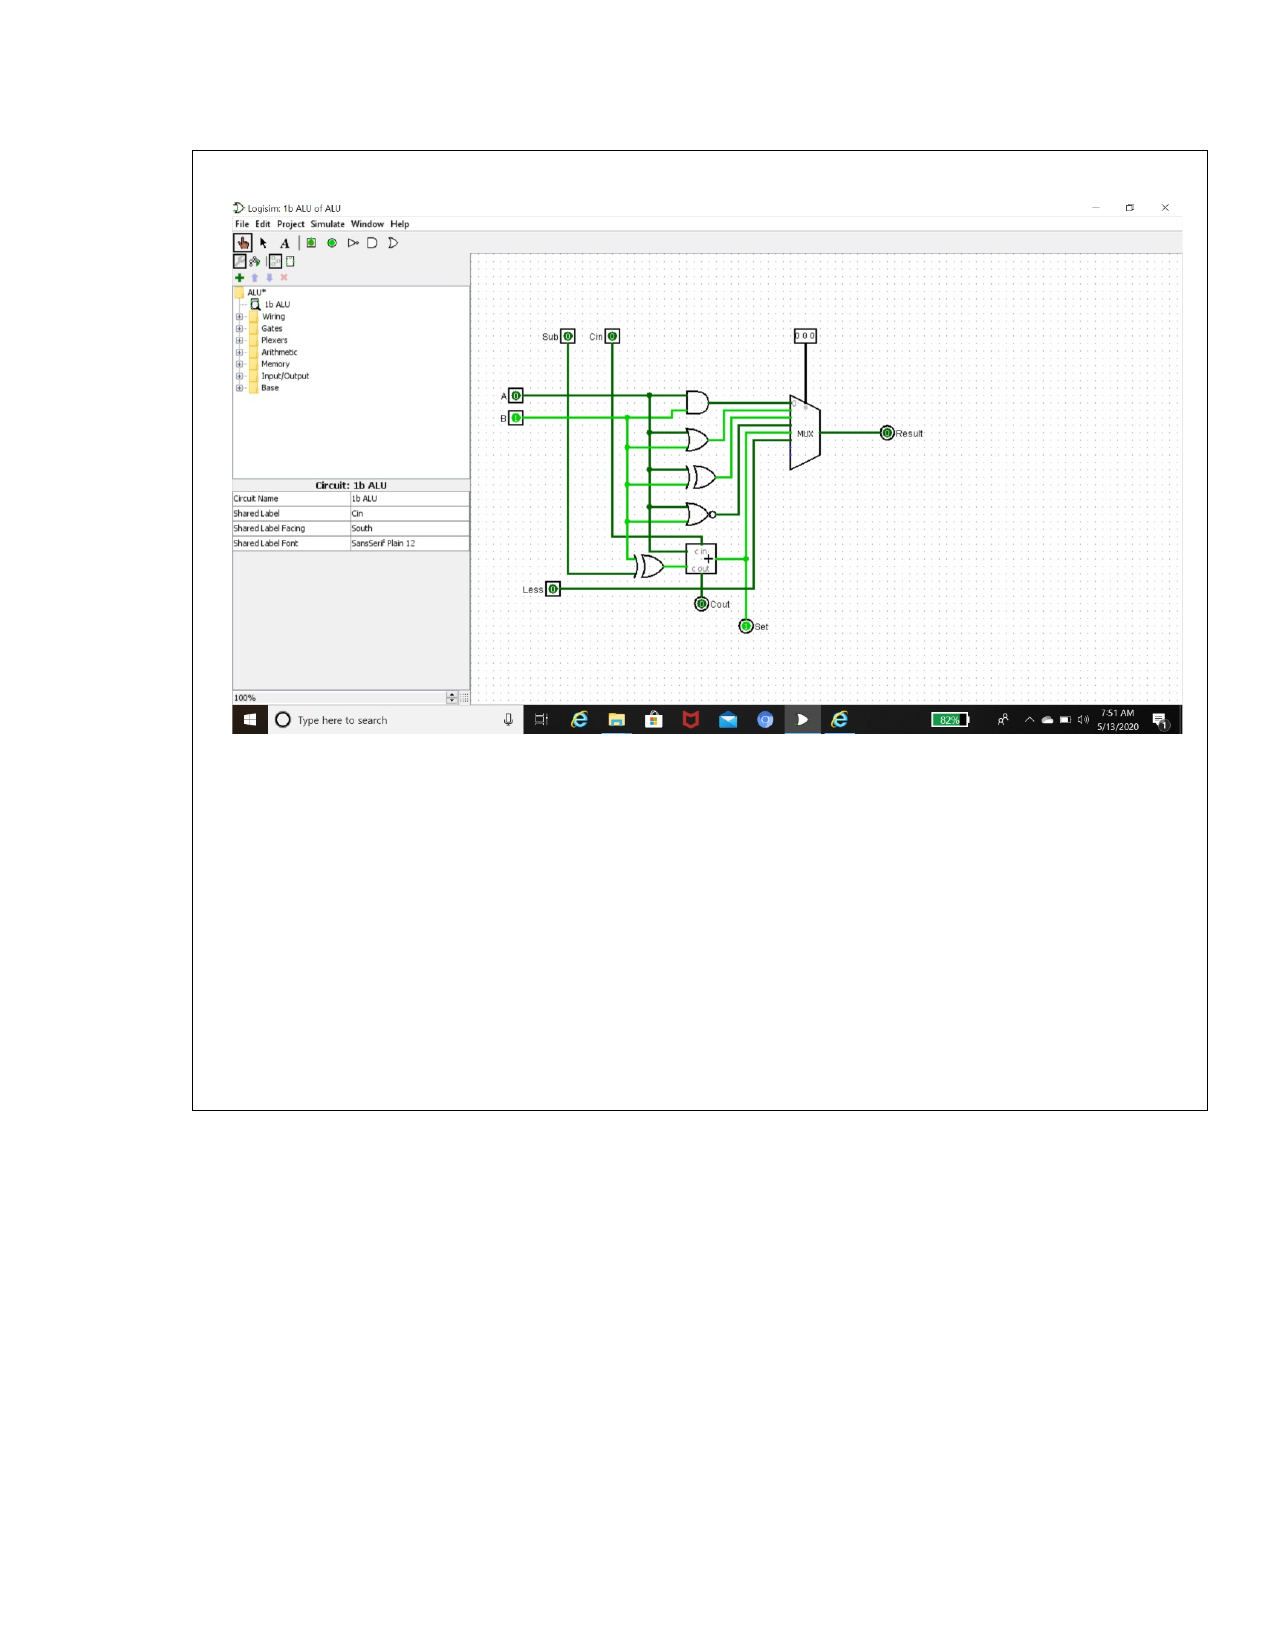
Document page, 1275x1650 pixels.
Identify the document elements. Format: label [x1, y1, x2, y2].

picture [232, 199, 1183, 734]
table_header [193, 151, 1207, 1110]
